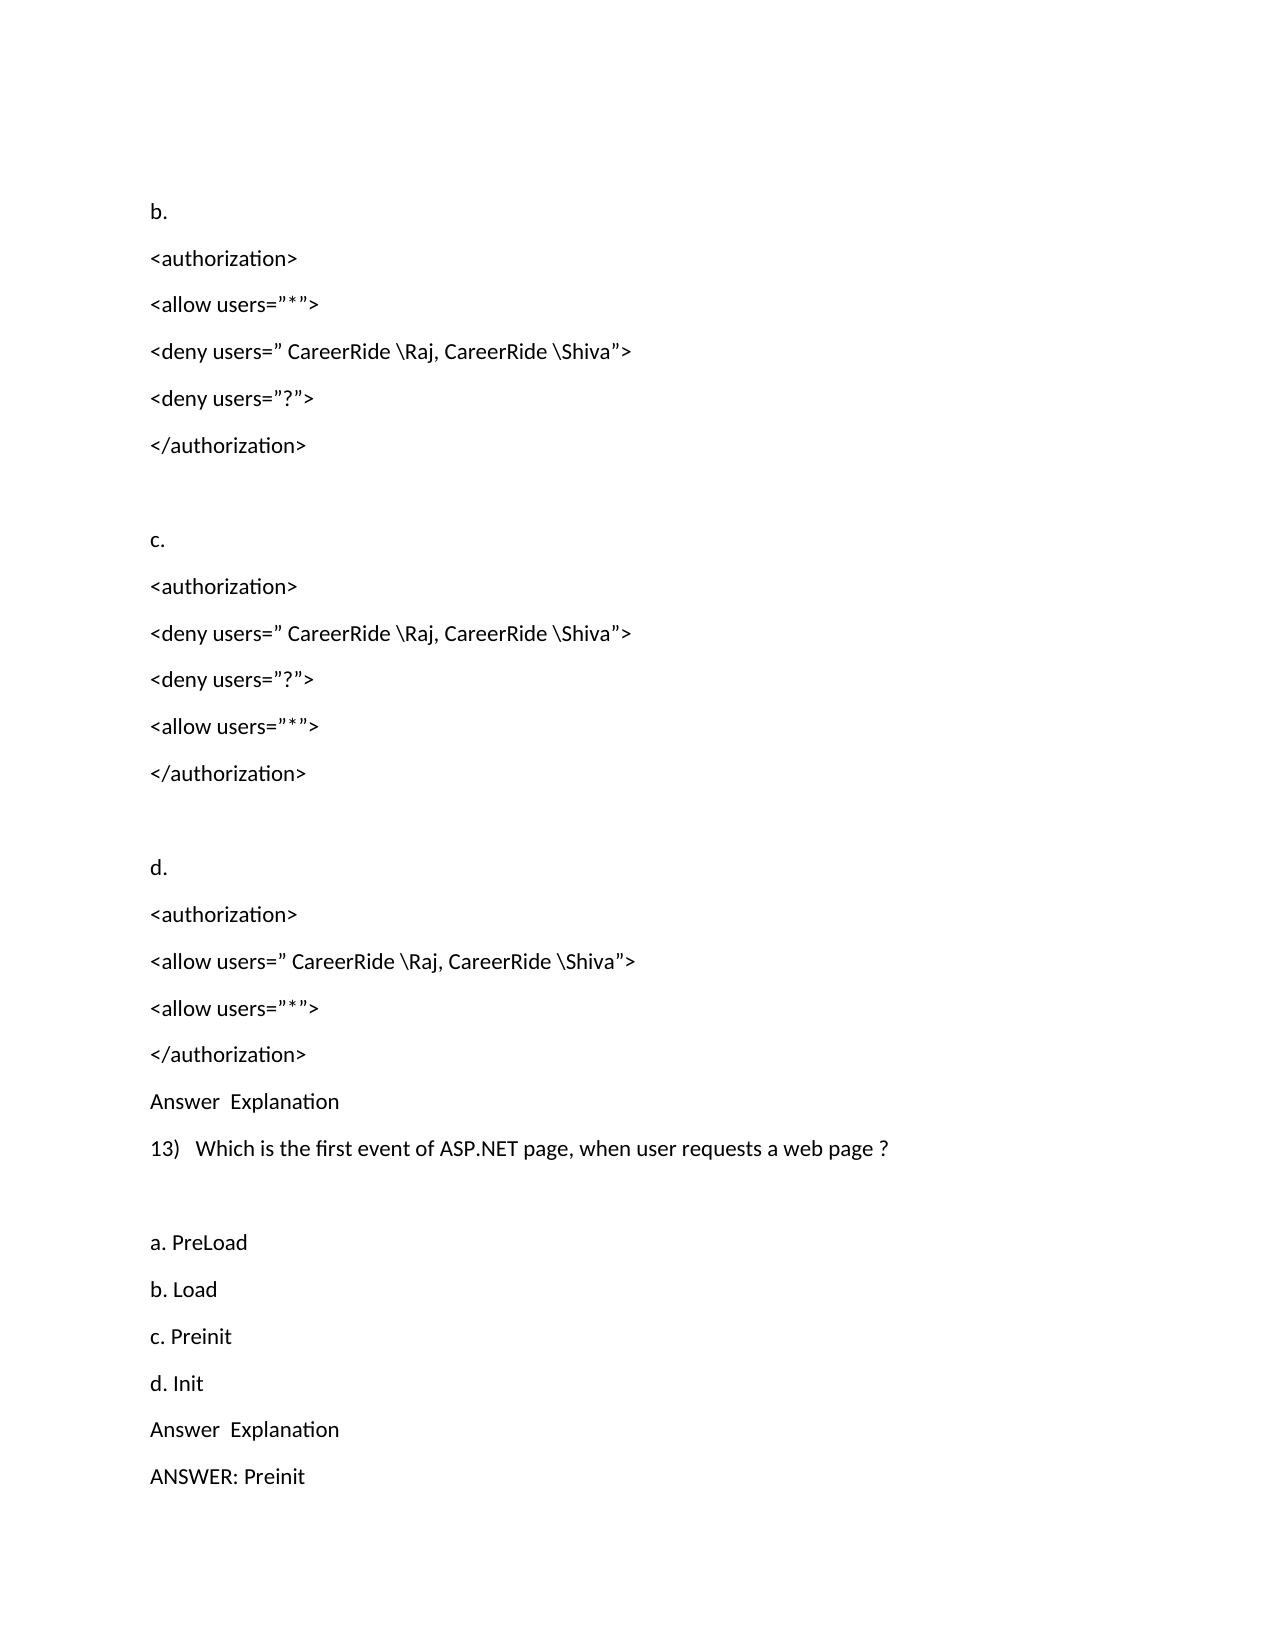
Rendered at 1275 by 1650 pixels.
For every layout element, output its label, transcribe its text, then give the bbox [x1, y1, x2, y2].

text <allow users=” CareerRide \Raj, CareerRide \Shiva”> [150, 947, 1125, 975]
text <authorization> [150, 572, 1125, 600]
text <authorization> [150, 900, 1125, 928]
text <deny users=” CareerRide \Raj, CareerRide \Shiva”> [150, 619, 1125, 647]
text <allow users=”*”> [150, 712, 1125, 741]
text Answer Explanation [150, 1416, 1125, 1444]
text </authorization> [150, 1041, 1125, 1069]
text <deny users=”?”> [150, 384, 1125, 412]
text b. Load [150, 1275, 1125, 1303]
text <allow users=”*”> [150, 994, 1125, 1022]
text a. PreLoad [150, 1228, 1125, 1256]
text 13) Which is the first event of ASP.NET page, when user requests a web page ? [150, 1134, 1125, 1162]
text <deny users=”?”> [150, 666, 1125, 694]
text <allow users=”*”> [150, 291, 1125, 319]
text </authorization> [150, 759, 1125, 787]
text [150, 337, 1125, 366]
text b. [150, 197, 1125, 225]
text <authorization> [150, 244, 1125, 272]
text Answer Explanation [150, 1087, 1125, 1116]
text d. Init [150, 1369, 1125, 1397]
text ANSWER: Preinit [150, 1462, 1125, 1491]
text </authorization> [150, 431, 1125, 459]
text c. [150, 525, 1125, 553]
text c. Preinit [150, 1322, 1125, 1350]
text d. [150, 853, 1125, 881]
